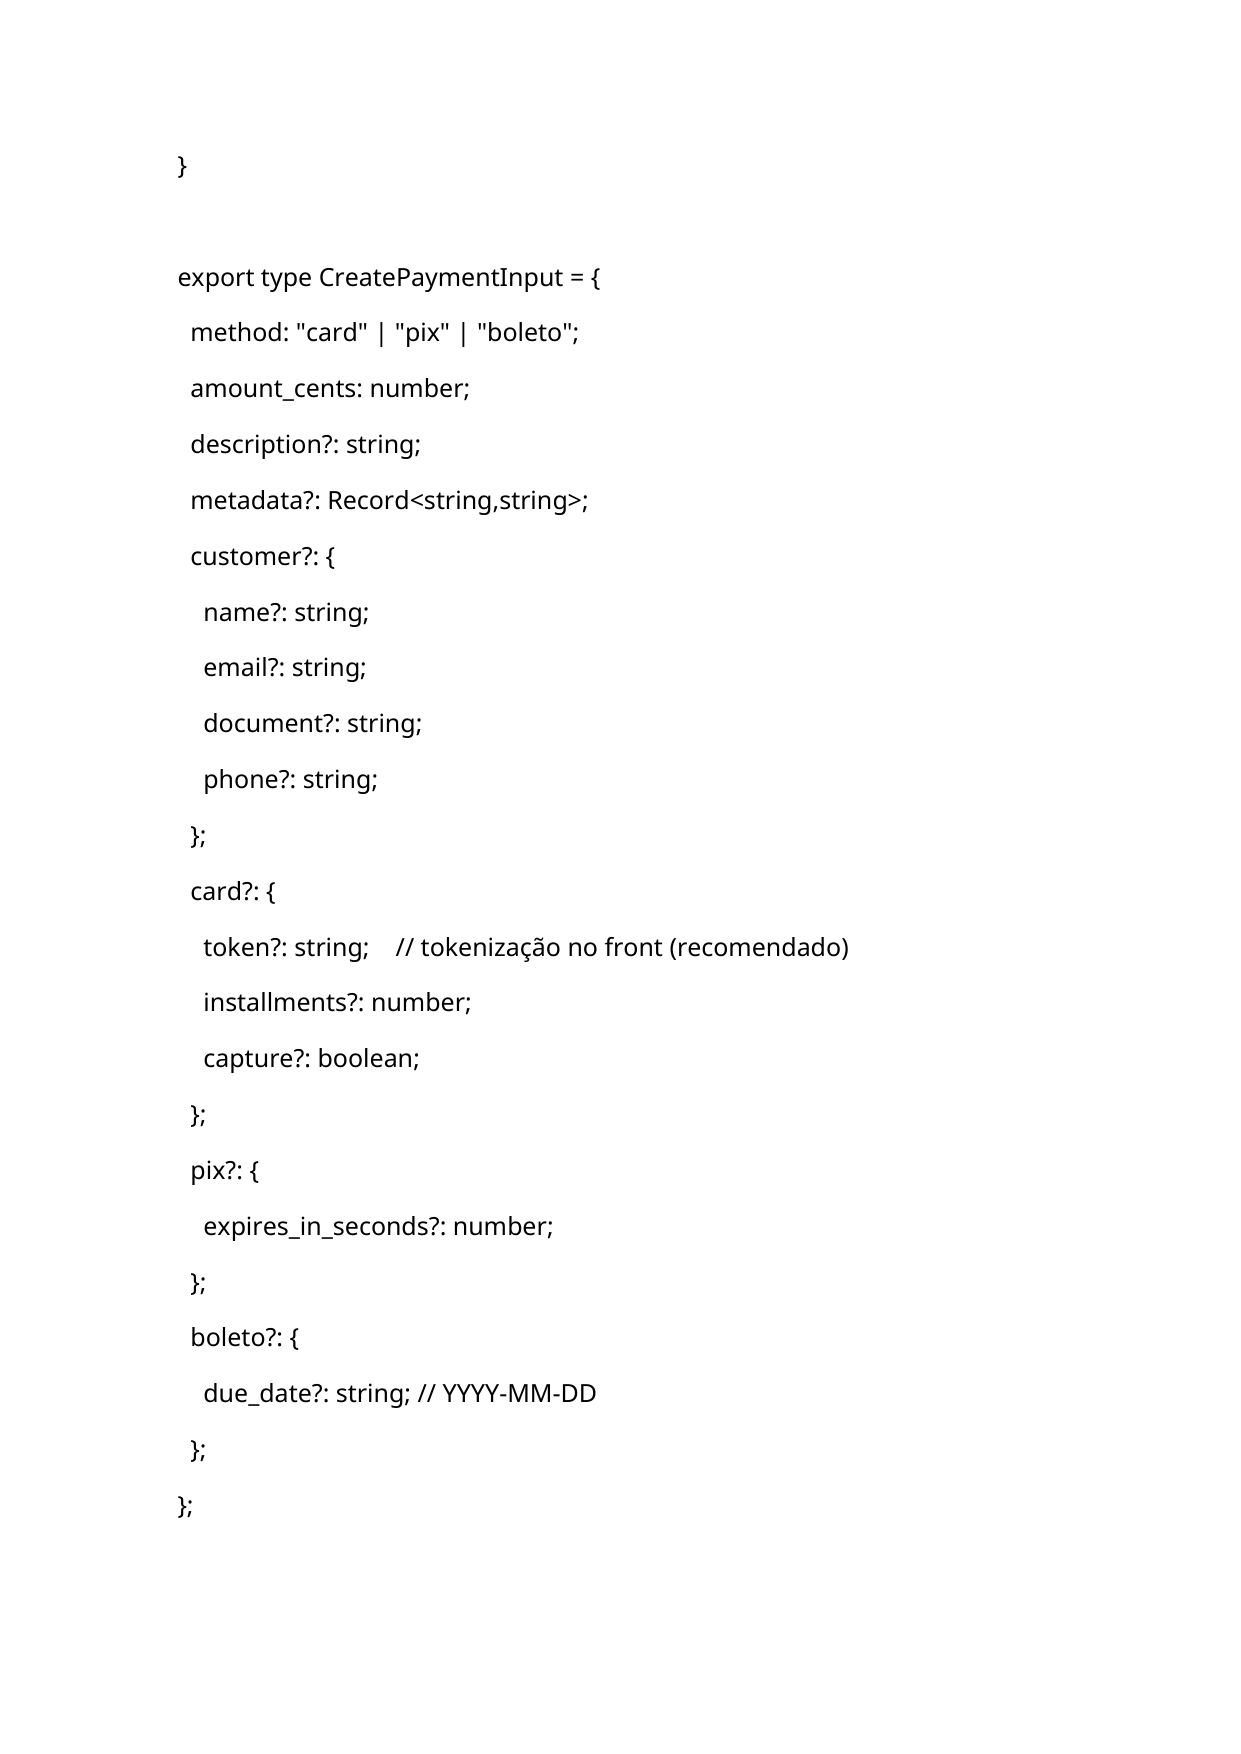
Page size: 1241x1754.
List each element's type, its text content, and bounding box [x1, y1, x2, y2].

text email?: string; [177, 650, 1063, 684]
text }; [177, 1264, 1063, 1298]
text } [177, 148, 1063, 182]
text expires_in_seconds?: number; [177, 1208, 1063, 1242]
text }; [177, 1432, 1063, 1466]
text metadata?: Record<string,string>; [177, 483, 1063, 517]
text capture?: boolean; [177, 1041, 1063, 1075]
text description?: string; [177, 427, 1063, 461]
text export type CreatePaymentInput = { [177, 259, 1063, 293]
text customer?: { [177, 538, 1063, 572]
text boleto?: { [177, 1320, 1063, 1354]
text }; [177, 818, 1063, 852]
text pix?: { [177, 1153, 1063, 1187]
text }; [177, 1097, 1063, 1131]
text card?: { [177, 873, 1063, 907]
text token?: string; // tokenização no front (recomendado) [177, 929, 1063, 963]
text phone?: string; [177, 762, 1063, 796]
text installments?: number; [177, 985, 1063, 1019]
text due_date?: string; // YYYY-MM-DD [177, 1376, 1063, 1410]
text }; [177, 1488, 1063, 1522]
text document?: string; [177, 706, 1063, 740]
text name?: string; [177, 594, 1063, 628]
text method: "card" | "pix" | "boleto"; [177, 315, 1063, 349]
text amount_cents: number; [177, 371, 1063, 405]
